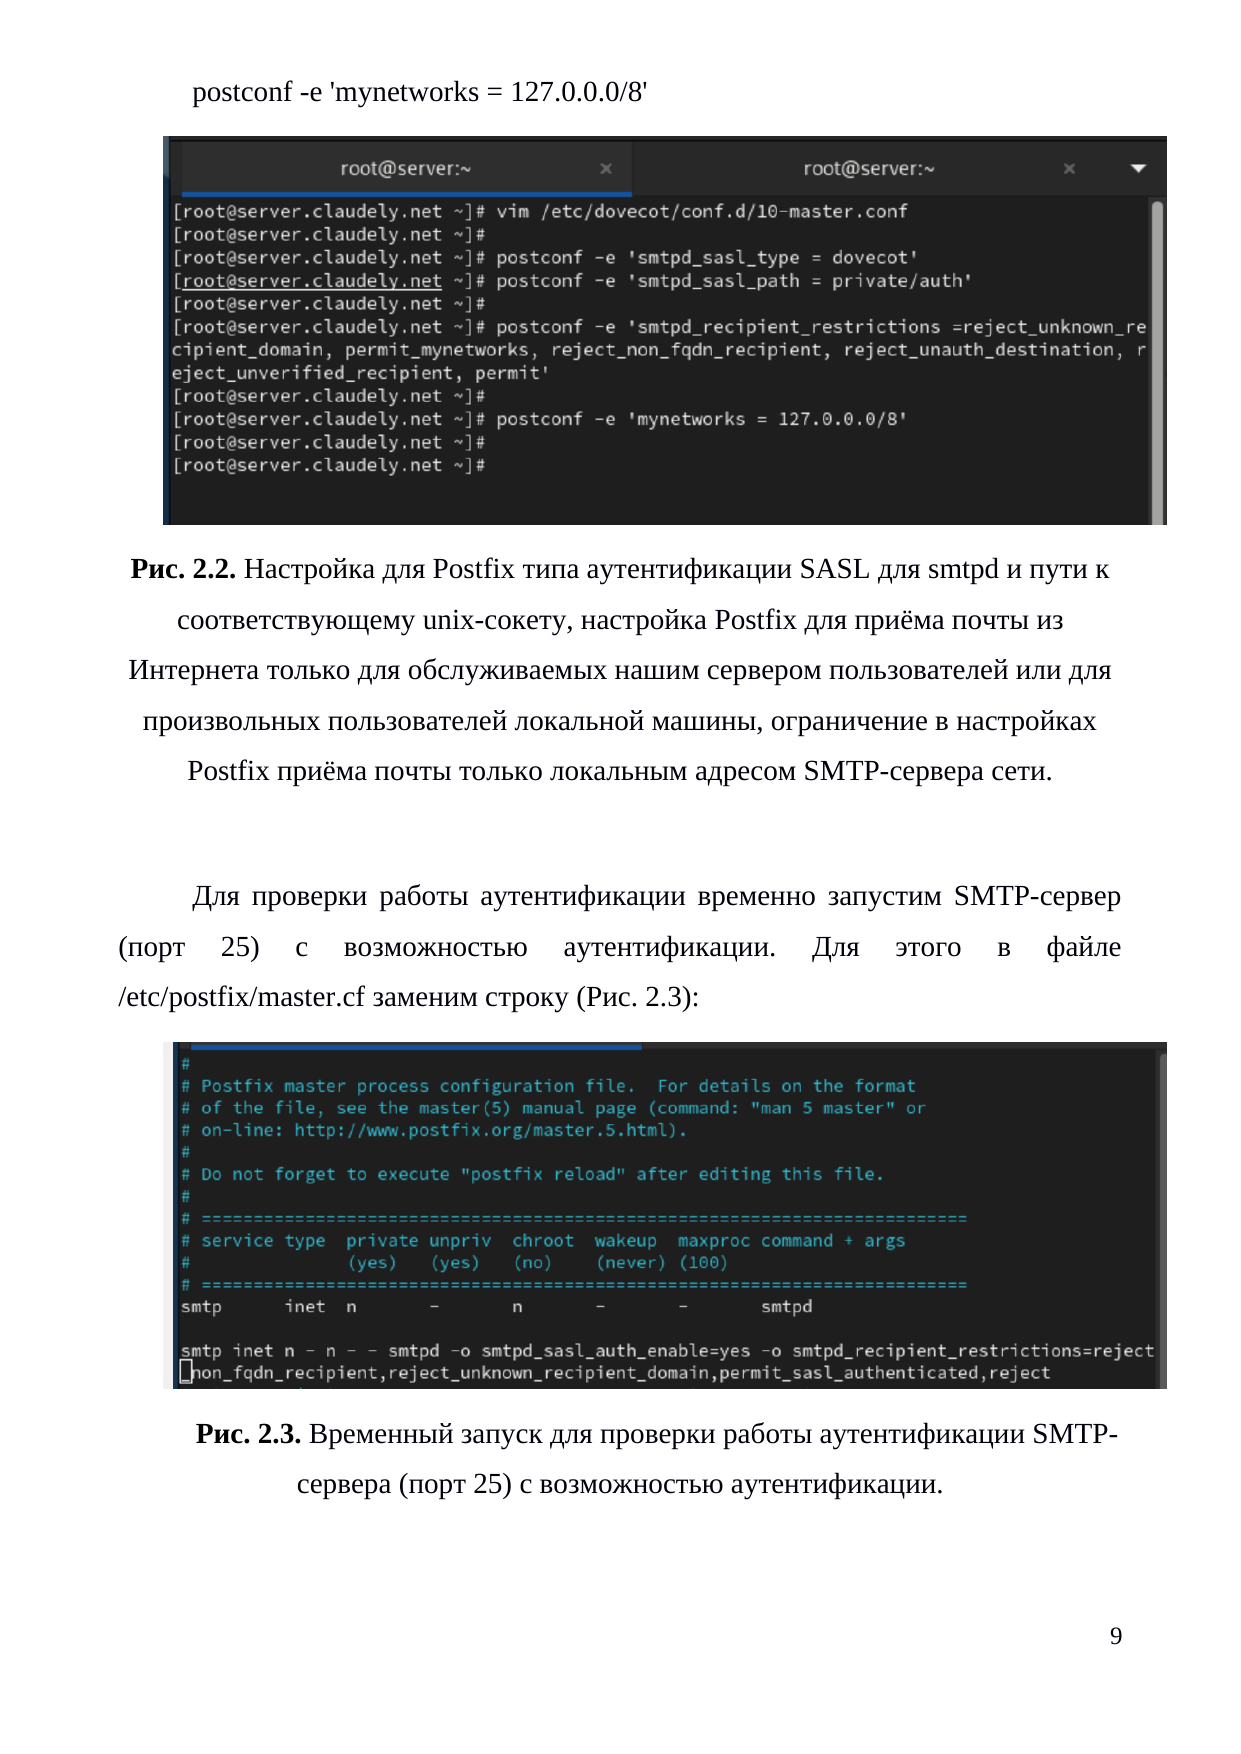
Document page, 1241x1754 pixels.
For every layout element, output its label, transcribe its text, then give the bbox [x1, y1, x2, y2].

picture [163, 136, 1167, 525]
text Рис. 2.2. Настройка для Postfix типа аутентификации SASL для smtpd и пути к соответствующему unix-сокету, настройка Postfix для приёма почты из Интернета только для обслуживаемых нашим сервером пользователей или для произвольных пользователей локальной машины, ограничение в настройках Postfix приёма почты только локальным адресом SMTP-сервера сети. [118, 552, 1122, 786]
text postconf -e 'mynetworks = 127.0.0.0/8' [118, 74, 1122, 107]
text Рис. 2.3. Временный запуск для проверки работы аутентификации SMTP-сервера (порт 25) с возможностью аутентификации. [118, 1416, 1122, 1499]
picture [163, 1042, 1167, 1389]
text Для проверки работы аутентификации временно запустим SMTP-сервер (порт 25) с возможностью аутентификации. Для этого в файле /etc/postfix/master.cf заменим строку (Рис. 2.3): [118, 878, 1122, 1013]
